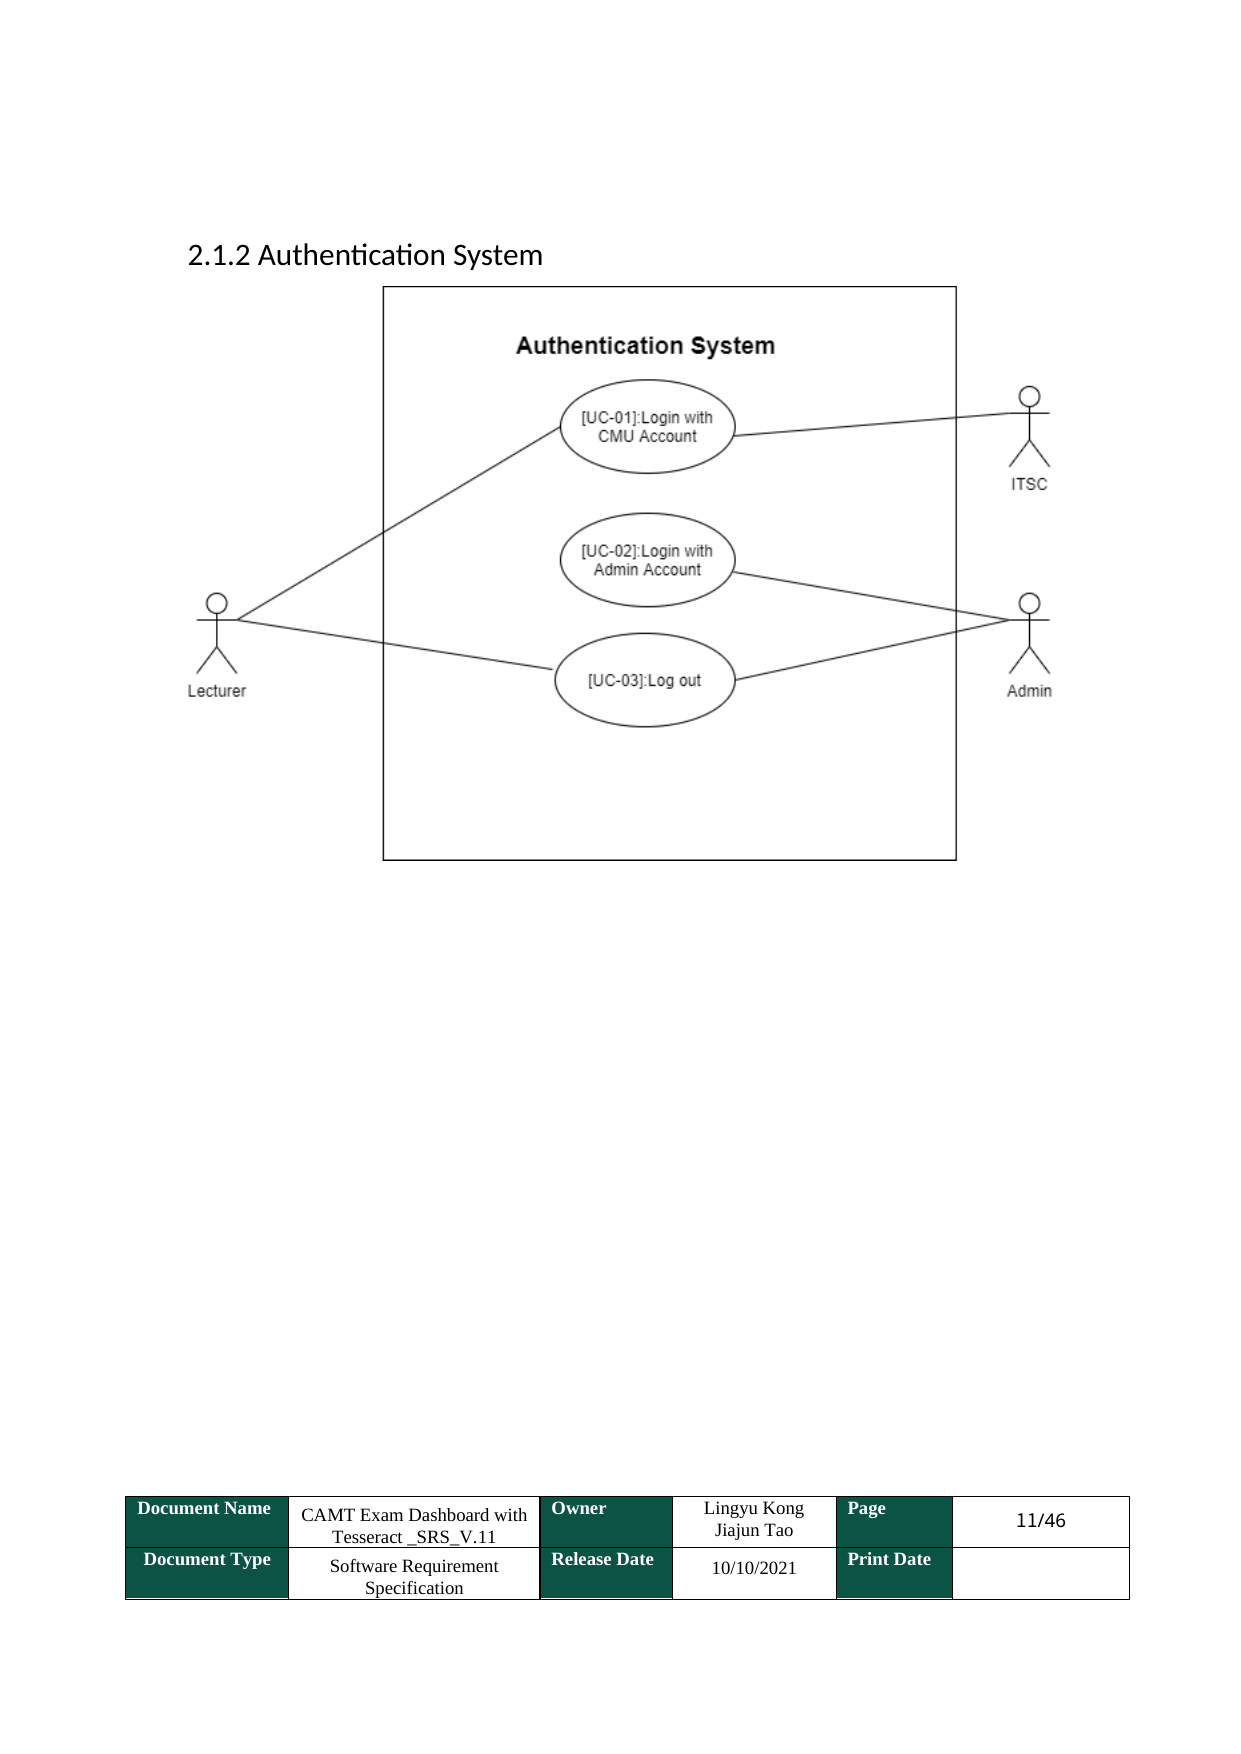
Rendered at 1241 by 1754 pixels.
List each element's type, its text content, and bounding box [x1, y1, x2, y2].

picture [187, 286, 1053, 861]
text 2.1.2 Authentication System [187, 222, 1053, 286]
